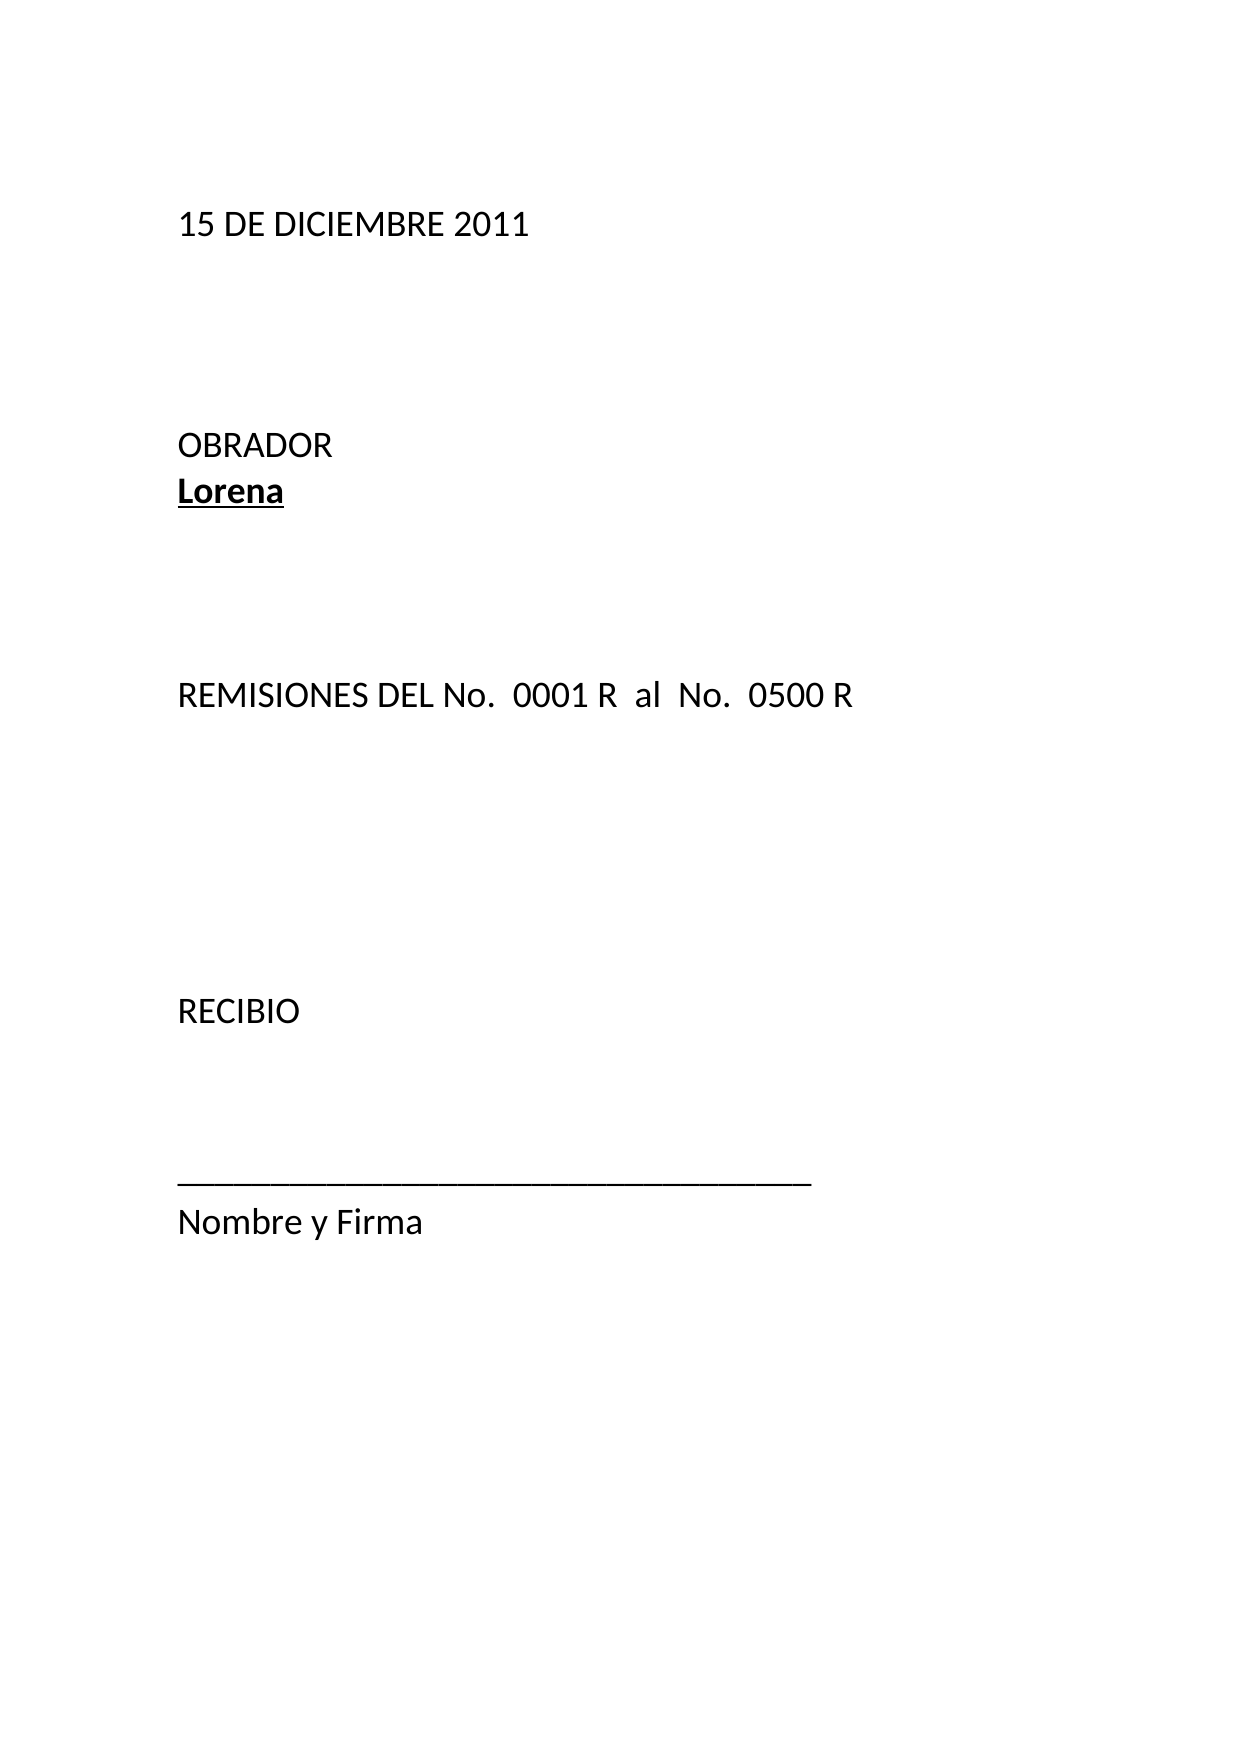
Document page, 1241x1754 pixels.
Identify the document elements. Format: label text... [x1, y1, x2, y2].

text Lorena [177, 467, 1063, 513]
text 15 DE DICIEMBRE 2011 [177, 200, 1063, 246]
text Nombre y Firma [177, 1198, 1063, 1244]
text RECIBIO [177, 987, 1063, 1033]
text OBRADOR [177, 421, 1063, 467]
text REMISIONES DEL No. 0001 R al No. 0500 R [177, 671, 1063, 717]
text __________________________________ [177, 1145, 1063, 1191]
